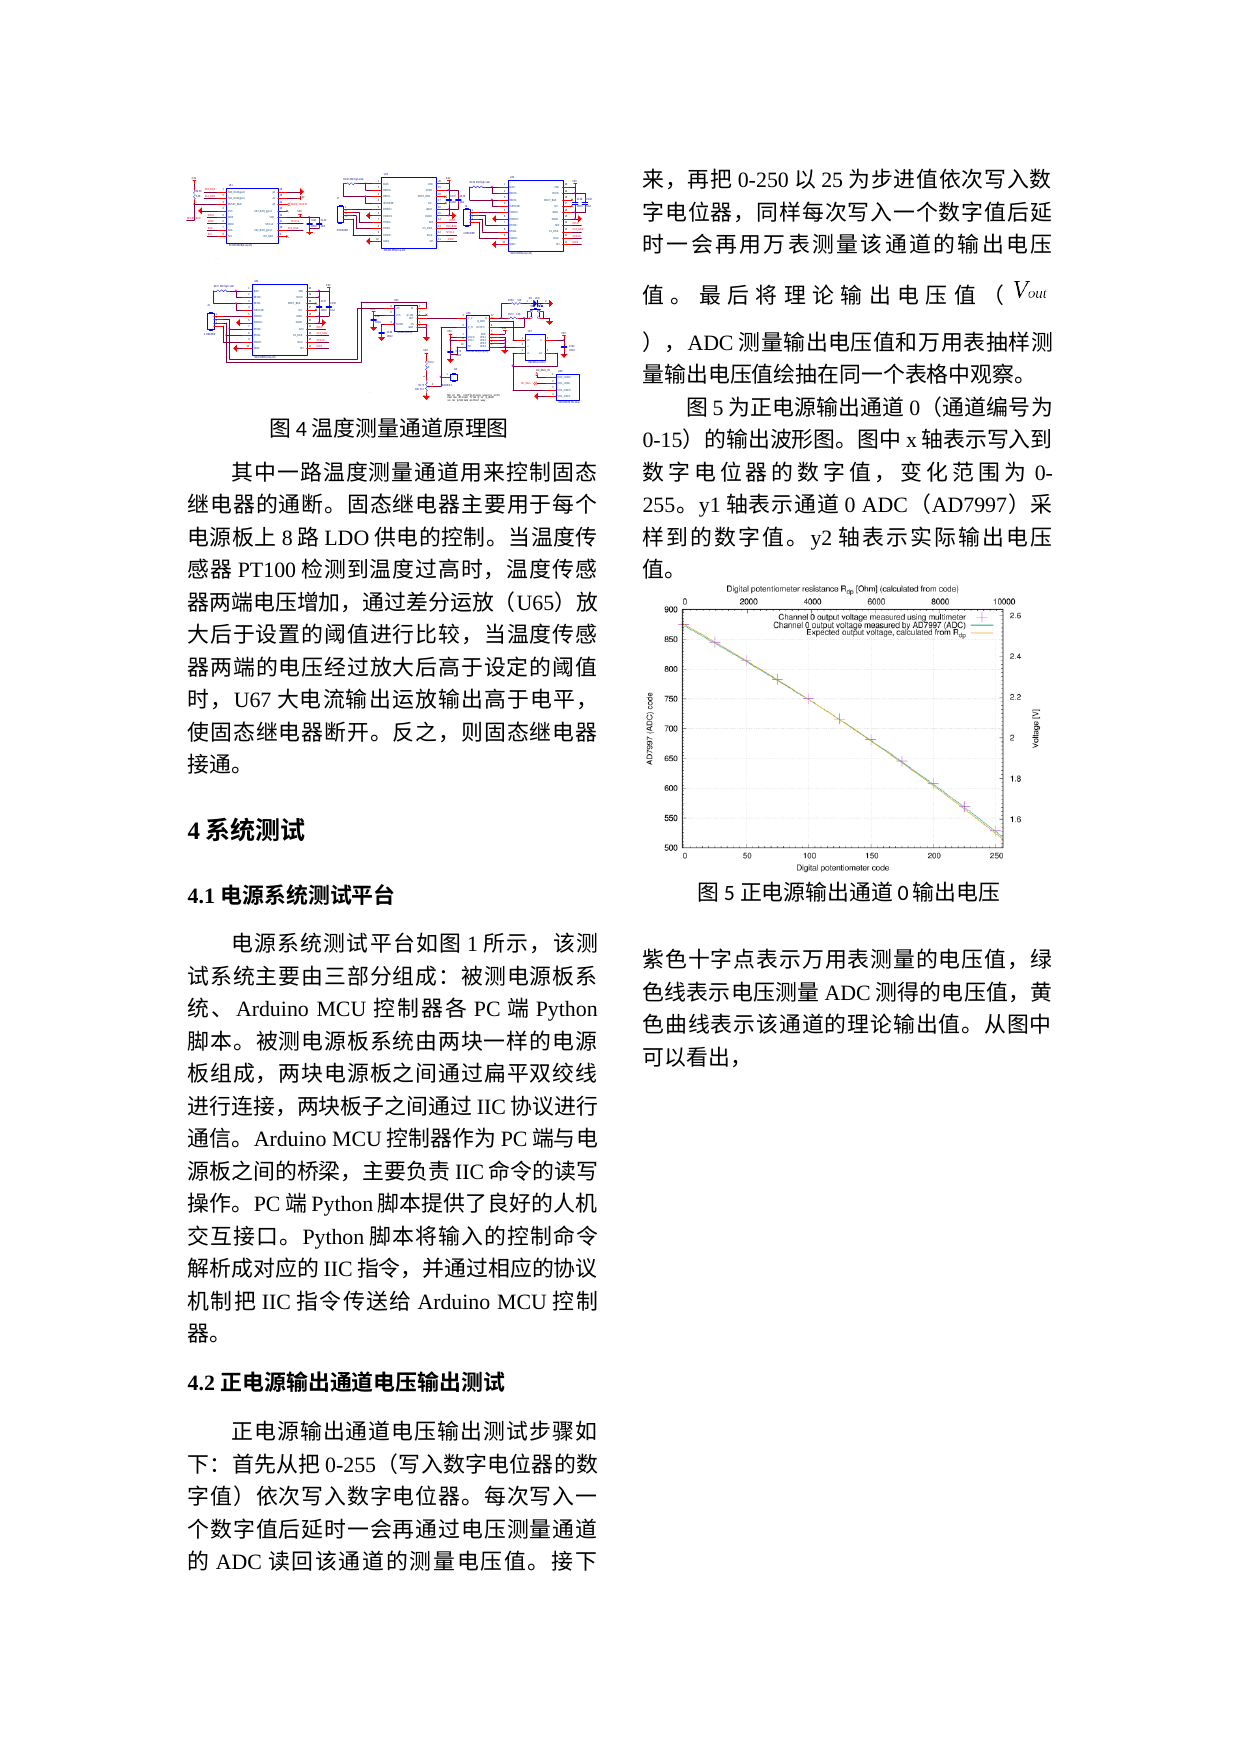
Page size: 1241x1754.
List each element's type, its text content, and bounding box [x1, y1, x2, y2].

text 4.2 正电源输出通道电压输出测试 [187, 1365, 598, 1397]
text 正电源输出通道电压输出测试步骤如下：首先从把0-255（写入数字电位器的数字值）依次写入数字电位器。每次写入一个数字值后延时一会再通过电压测量通道的ADC读回该通道的测量电压值。接下来，再把0-250以25为步进值依次写入数字电位器，同样每次写入一个数字值后延时一会再用万表测量该通道的输出电压值。最后将理论输出电压值（），ADC测量输出电压值和万用表抽样测量输出电压值绘抽在同一个表格中观察。 [642, 162, 1053, 389]
text 4.1 电源系统测试平台 [187, 877, 598, 910]
text 正电源输出通道电压输出测试步骤如下：首先从把0-255（写入数字电位器的数字值）依次写入数字电位器。每次写入一个数字值后延时一会再通过电压测量通道的ADC读回该通道的测量电压值。接下来，再把0-250以25为步进值依次写入数字电位器，同样每次写入一个数字值后延时一会再用万表测量该通道的输出电压值。最后将理论输出电压值（），ADC测量输出电压值和万用表抽样测量输出电压值绘抽在同一个表格中观察。 [187, 1414, 598, 1576]
text 4系统测试 [187, 796, 598, 861]
text 电源系统测试平台如图1所示，该测试系统主要由三部分组成：被测电源板系统、Arduino MCU控制器各PC端Python脚本。被测电源板系统由两块一样的电源板组成，两块电源板之间通过扁平双绞线进行连接，两块板子之间通过IIC协议进行通信。Arduino MCU控制器作为PC端与电源板之间的桥梁，主要负责IIC命令的读写操作。PC端Python脚本提供了良好的人机交互接口。Python脚本将输入的控制命令解析成对应的IIC指令，并通过相应的协议机制把IIC指令传送给Arduino MCU控制器。 [187, 926, 598, 1348]
picture [643, 585, 1054, 873]
text 图5为正电源输出通道0（通道编号为0-15）的输出波形图。图中x轴表示写入到数字电位器的数字值，变化范围为0-255。y1轴表示通道0 ADC（AD7997）采样到的数字值。y2轴表示实际输出电压值。 [642, 389, 1053, 584]
